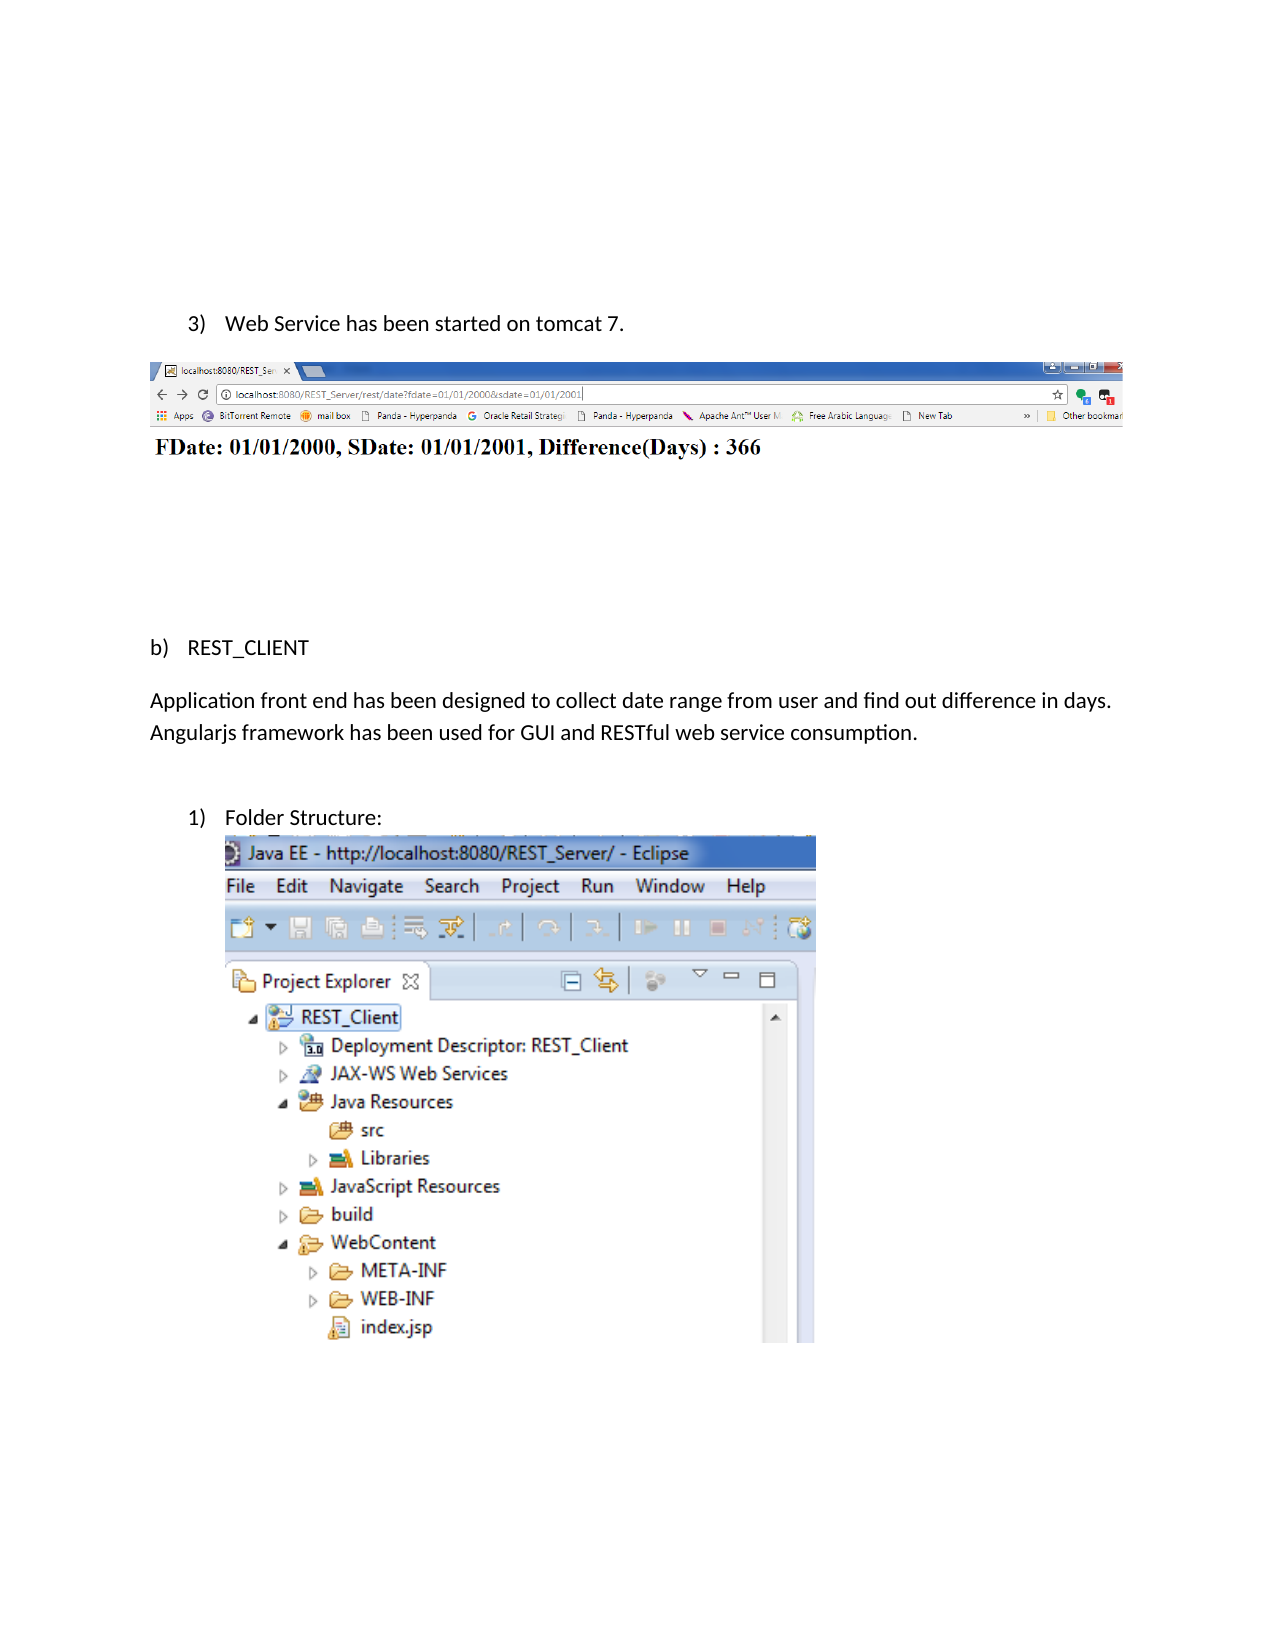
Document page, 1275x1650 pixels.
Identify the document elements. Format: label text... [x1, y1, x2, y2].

list Folder Structure: [187, 803, 1125, 831]
picture [225, 835, 816, 1343]
list Web Service has been started on tomcat 7. [187, 309, 1125, 337]
text Angularjs framework has been used for GUI and RESTful web service consumption. [150, 718, 1125, 746]
text Application front end has been designed to collect date range from user and find out difference in days. [150, 686, 1125, 714]
list REST_CLIENT [150, 633, 1125, 661]
picture [150, 362, 1123, 502]
